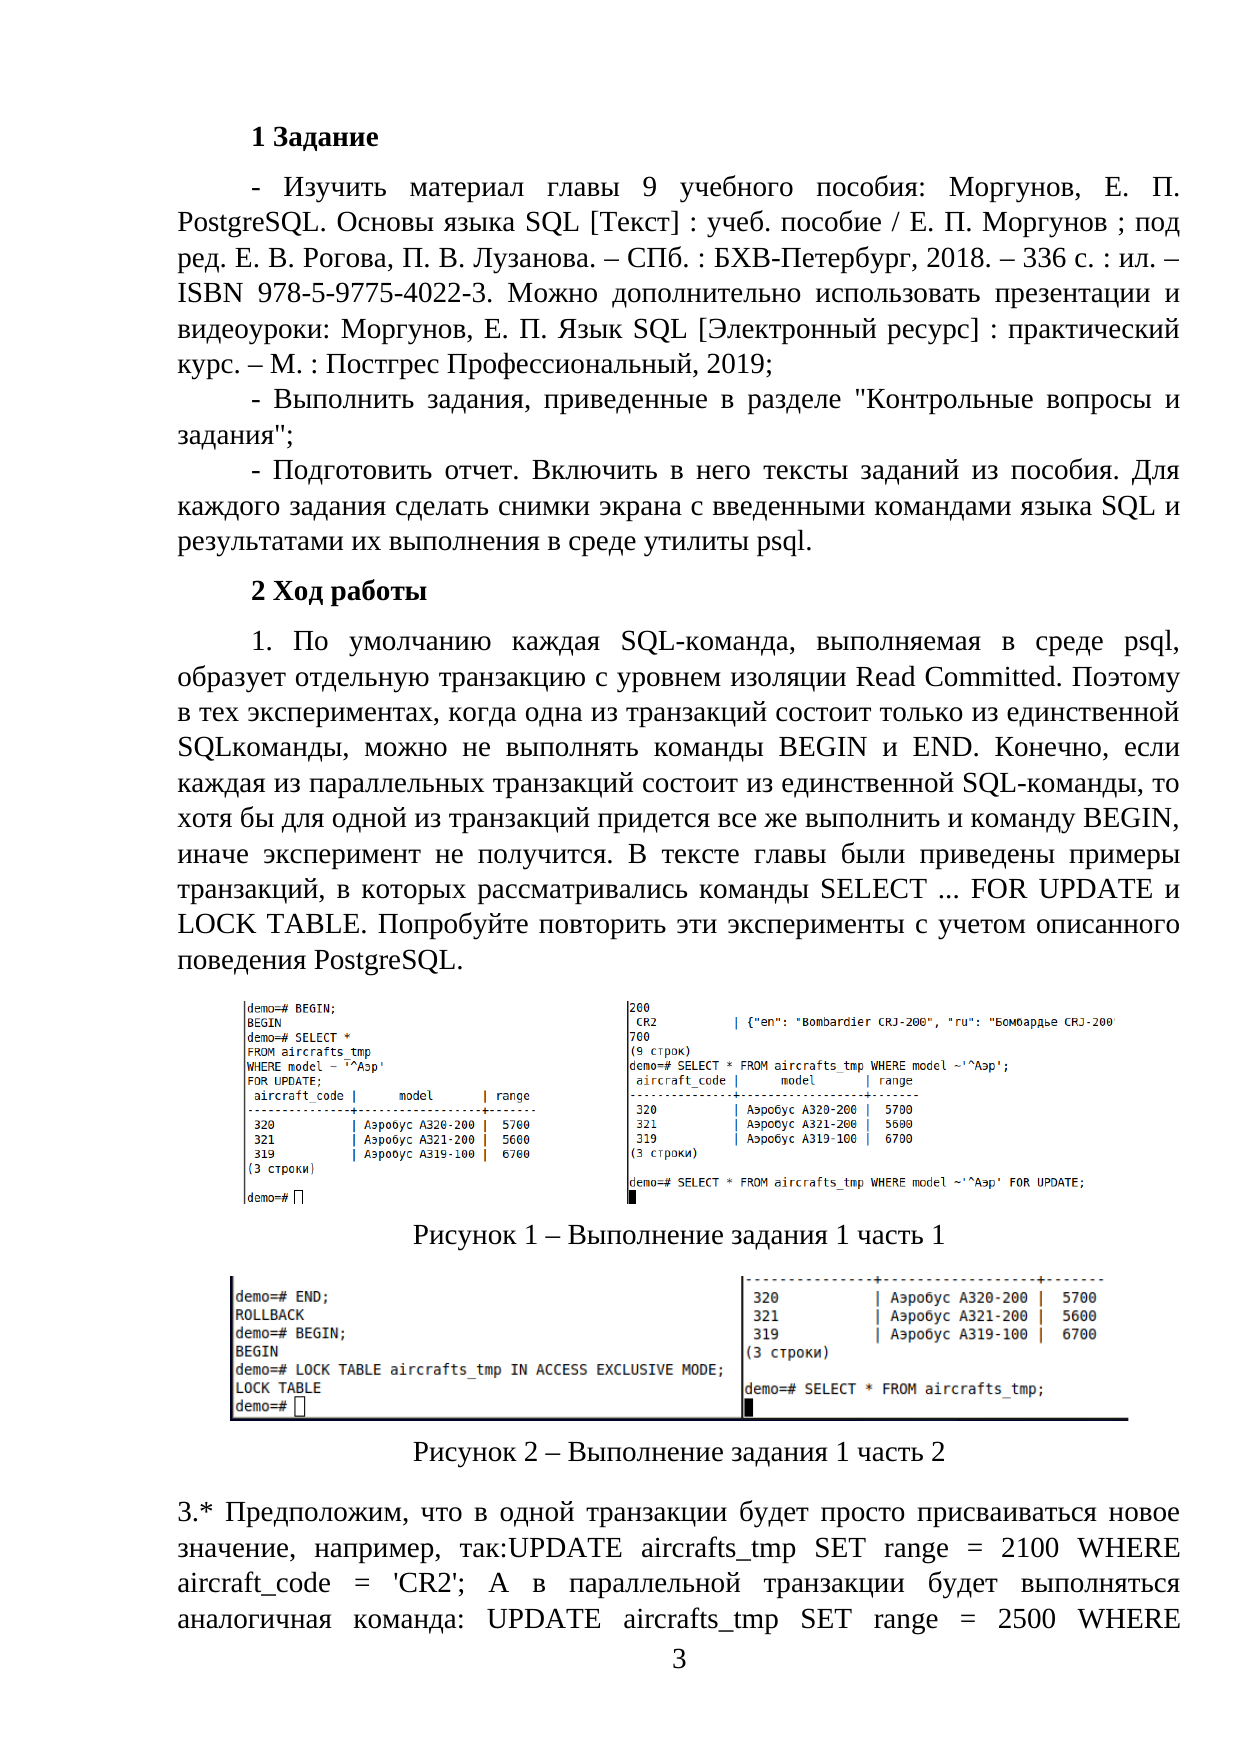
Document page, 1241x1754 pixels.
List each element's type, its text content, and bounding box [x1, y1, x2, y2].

picture [230, 1276, 1129, 1421]
text - Выполнить задания, приведенные в разделе "Контрольные вопросы и задания"; [177, 381, 1181, 451]
text Рисунок 1 – Выполнение задания 1 часть 1 [177, 1216, 1181, 1252]
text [177, 1493, 1181, 1635]
text - Изучить материал главы 9 учебного пособия: Моргунов, Е. П. PostgreSQL. Основы языка SQL [Текст] : учеб. пособие / Е. П. Моргунов ; под ред. Е. В. Рогова, П. В. Лузанова. – СПб. : БХВ-Петербург, 2018. – 336 с. : ил. – ISBN 978-5-9775-4022-3. Можно дополнительно использовать презентации и видеоуроки: Моргунов, Е. П. Язык SQL [Электронный ресурс] : практический курс. – М. : Постгрес Профессиональный, 2019; [177, 168, 1181, 381]
text 1. По умолчанию каждая SQL-команда, выполняемая в среде psql, образует отдельную транзакцию с уровнем изоляции Read Committed. Поэтому в тех экспериментах, когда одна из транзакций состоит только из единственной SQLкоманды, можно не выполнять команды BEGIN и END. Конечно, если каждая из параллельных транзакций состоит из единственной SQL-команды, то хотя бы для одной из транзакций придется все же выполнить и команду BEGIN, иначе эксперимент не получится. В тексте главы были приведены примеры транзакций, в которых рассматривались команды SELECT ... FOR UPDATE и LOCK TABLE. Попробуйте повторить эти эксперименты с учетом описанного поведения PostgreSQL. [177, 622, 1181, 976]
text 2 Ход работы [177, 572, 1181, 608]
text 1 Задание [177, 118, 1181, 153]
text - Подготовить отчет. Включить в него тексты заданий из пособия. Для каждого задания сделать снимки экрана с введенными командами языка SQL и результатами их выполнения в среде утилиты psql. [177, 451, 1181, 558]
text Рисунок 2 – Выполнение задания 1 часть 2 [177, 1433, 1181, 1468]
picture [243, 1001, 1115, 1204]
